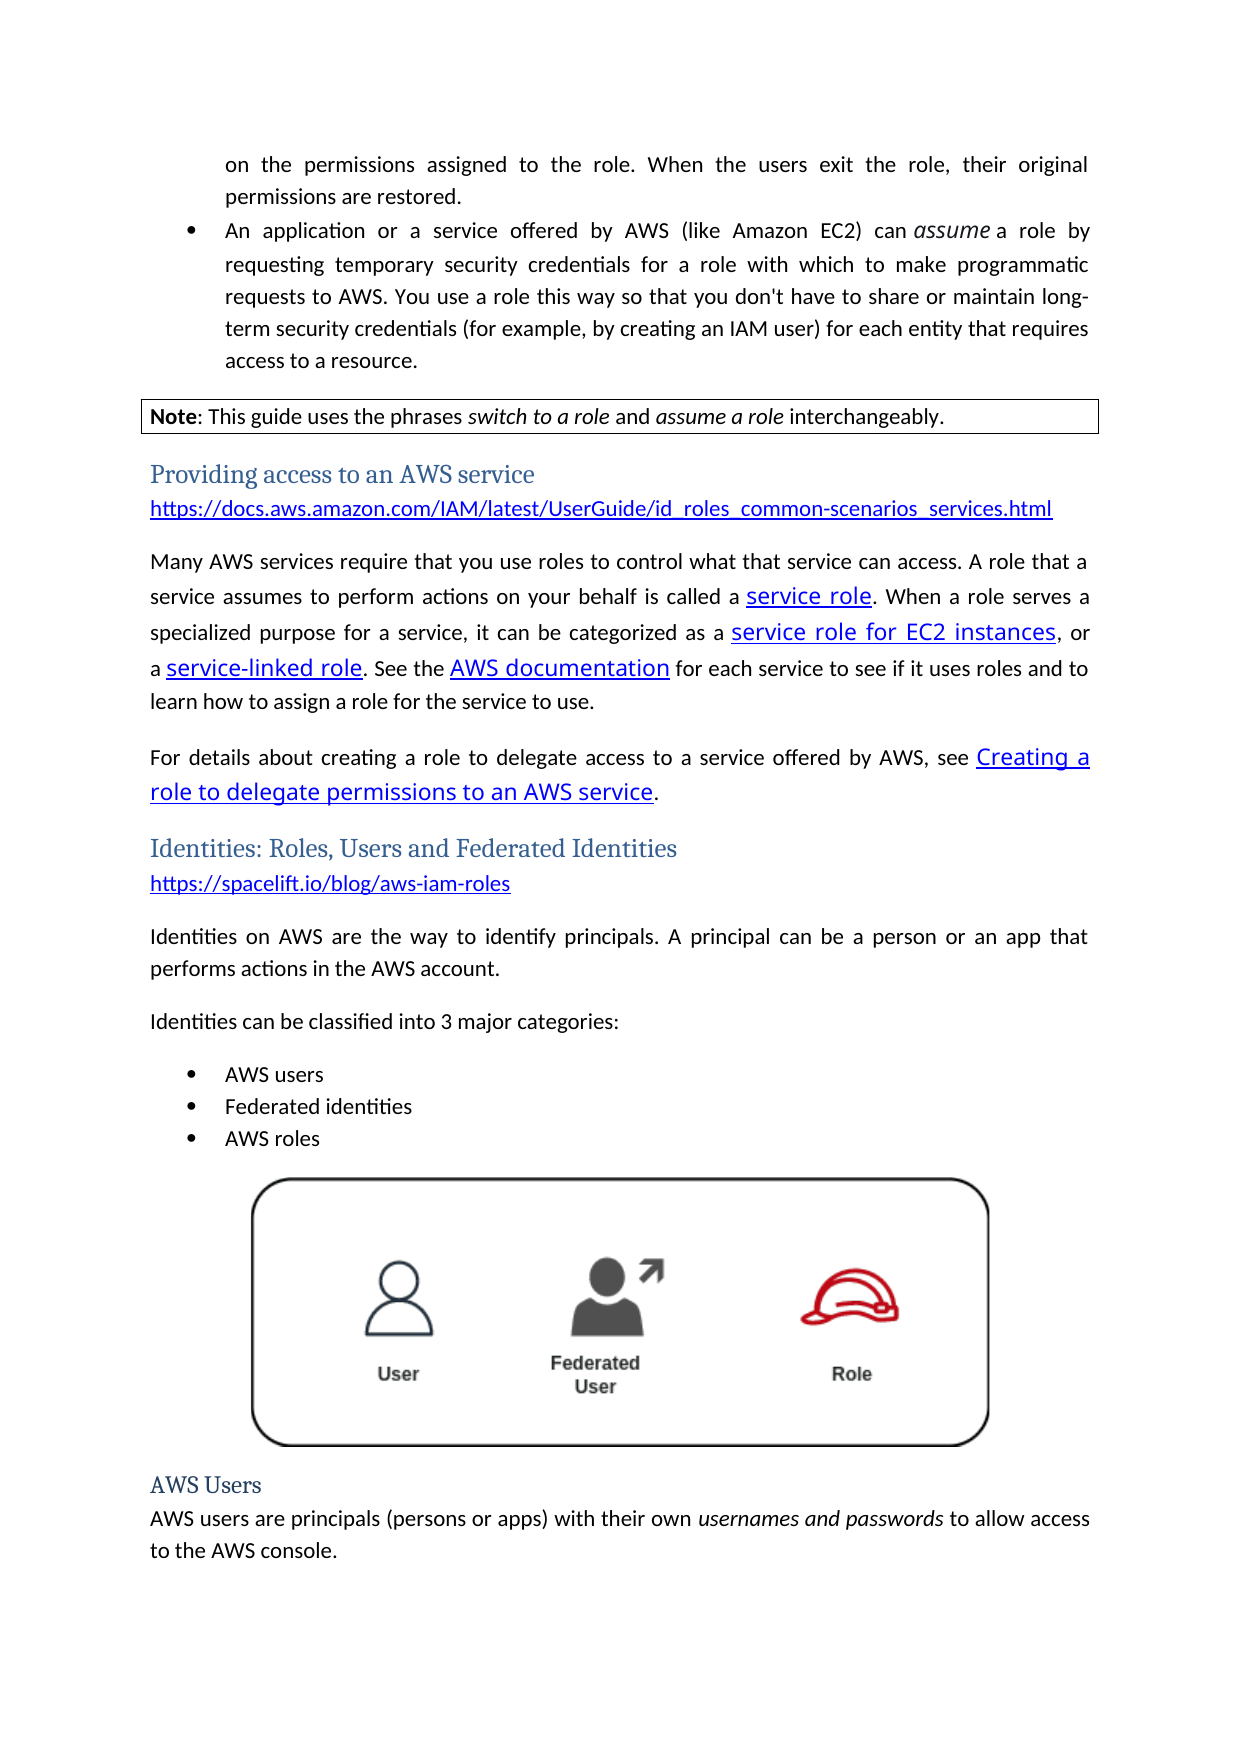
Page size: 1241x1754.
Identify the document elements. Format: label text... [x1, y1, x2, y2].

list AWS roles [187, 1124, 1090, 1152]
subtitle Providing access to an AWS service [150, 459, 1090, 490]
list AWS users [187, 1060, 1090, 1088]
list Federated identities [187, 1092, 1090, 1120]
text AWS users are principals (persons or apps) with their own usernames and passwords to allow access to the AWS console. [150, 1504, 1090, 1564]
picture [250, 1177, 990, 1447]
text Many AWS services require that you use roles to control what that service can access. A role that a service assumes to perform actions on your behalf is called a service role. When a role serves a specialized purpose for a service, it can be categorized as a service role for EC2 instances, or a service-linked role. See the AWS documentation for each service to see if it uses roles and to learn how to assign a role for the service to use. [150, 547, 1090, 715]
text https://spacelift.io/blog/aws-iam-roles [150, 869, 1090, 897]
text https://docs.aws.amazon.com/IAM/latest/UserGuide/id_roles_common-scenarios_services.html [150, 494, 1090, 522]
text For details about creating a role to delegate access to a service offered by AWS, see Creating a role to delegate permissions to an AWS service. [150, 740, 1090, 808]
list An application or a service offered by AWS (like Amazon EC2) can assume a role by requesting temporary security credentials for a role with which to make programmatic requests to AWS. You use a role this way so that you don't have to share or maintain long-term security credentials (for example, by creating an IAM user) for each entity that requires access to a resource. [187, 214, 1090, 374]
subtitle Identities: Roles, Users and Federated Identities [150, 833, 1090, 864]
text Identities on AWS are the way to identify principals. A principal can be a person or an app that performs actions in the AWS account. [150, 922, 1090, 982]
text Note: This guide uses the phrases switch to a role and assume a role interchangeably. [142, 400, 1098, 433]
subtitle AWS Users [150, 1471, 1090, 1500]
text Identities can be classified into 3 major categories: [150, 1007, 1090, 1035]
